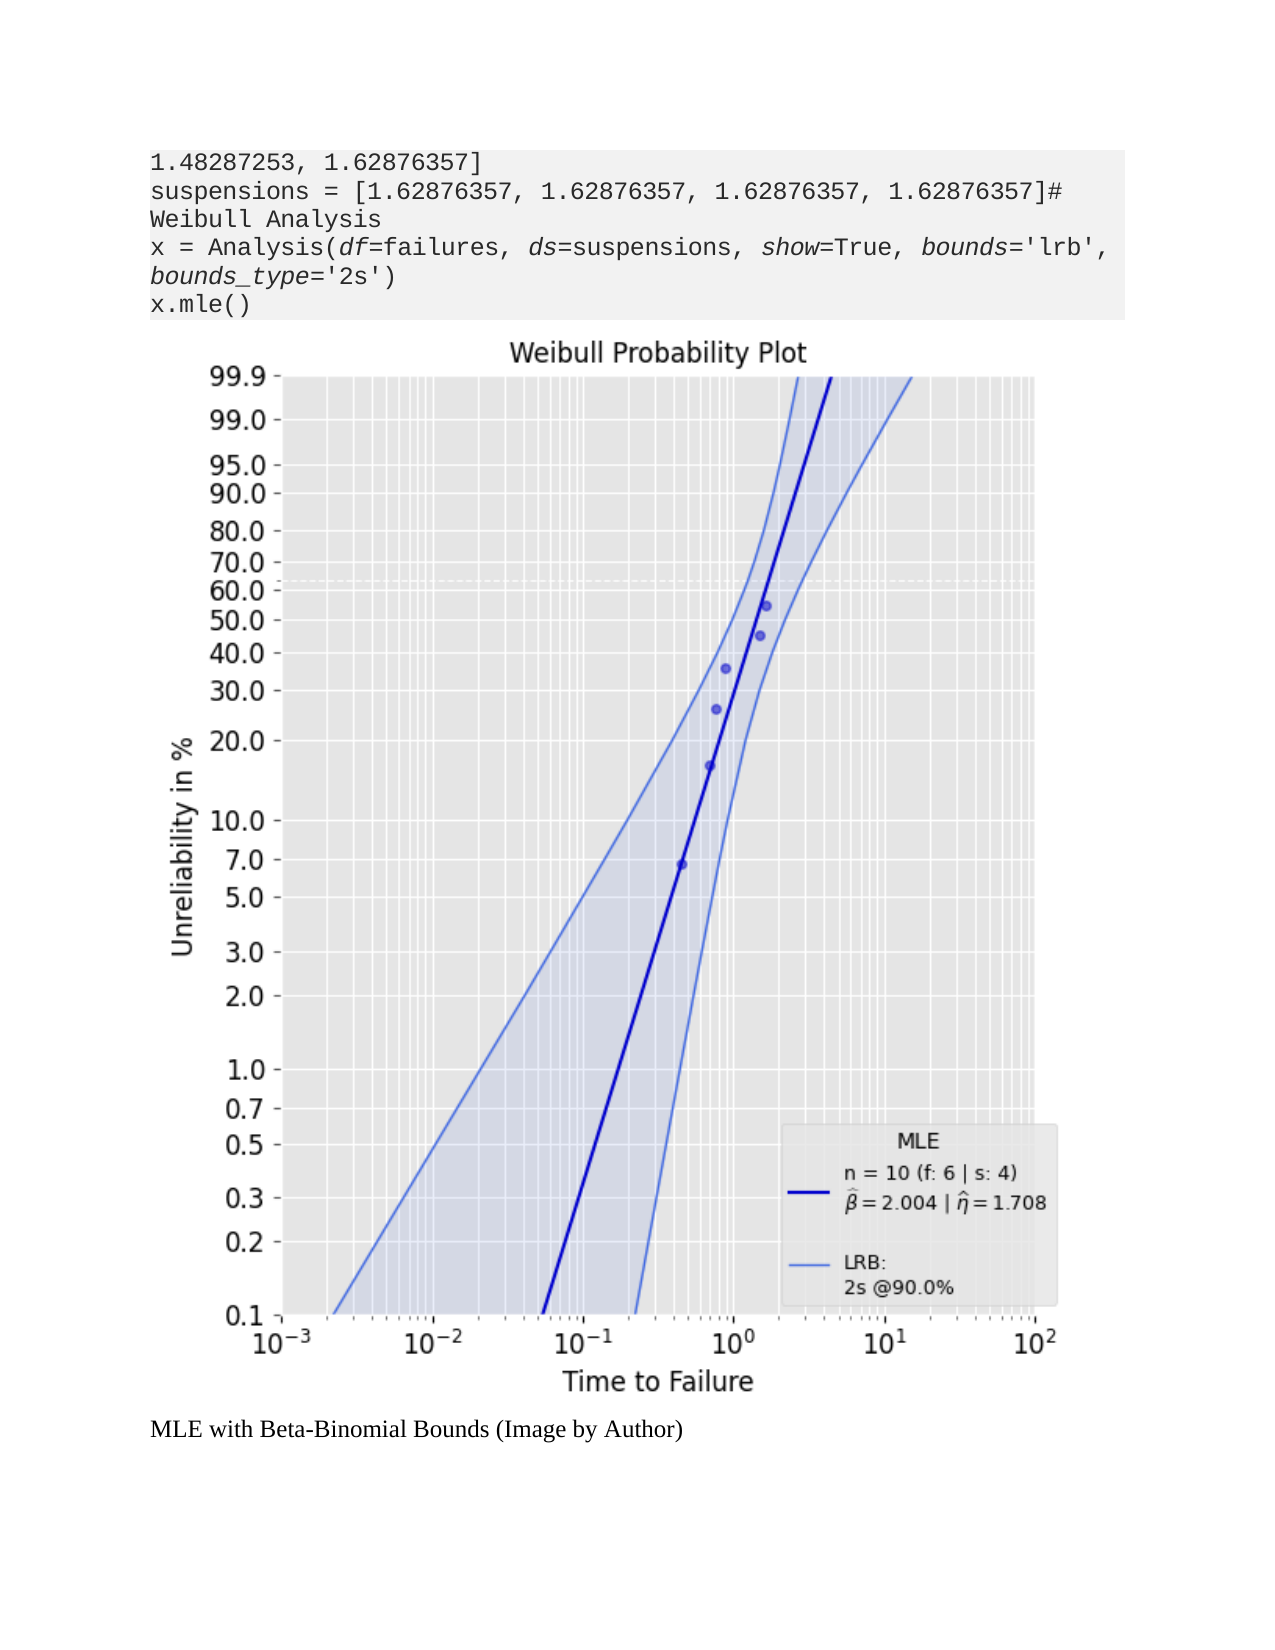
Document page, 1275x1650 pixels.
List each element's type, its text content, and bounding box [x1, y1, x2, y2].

text MLE with Beta-Binomial Bounds (Image by Author) [150, 1414, 1125, 1443]
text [150, 150, 1125, 320]
picture [150, 320, 1088, 1415]
